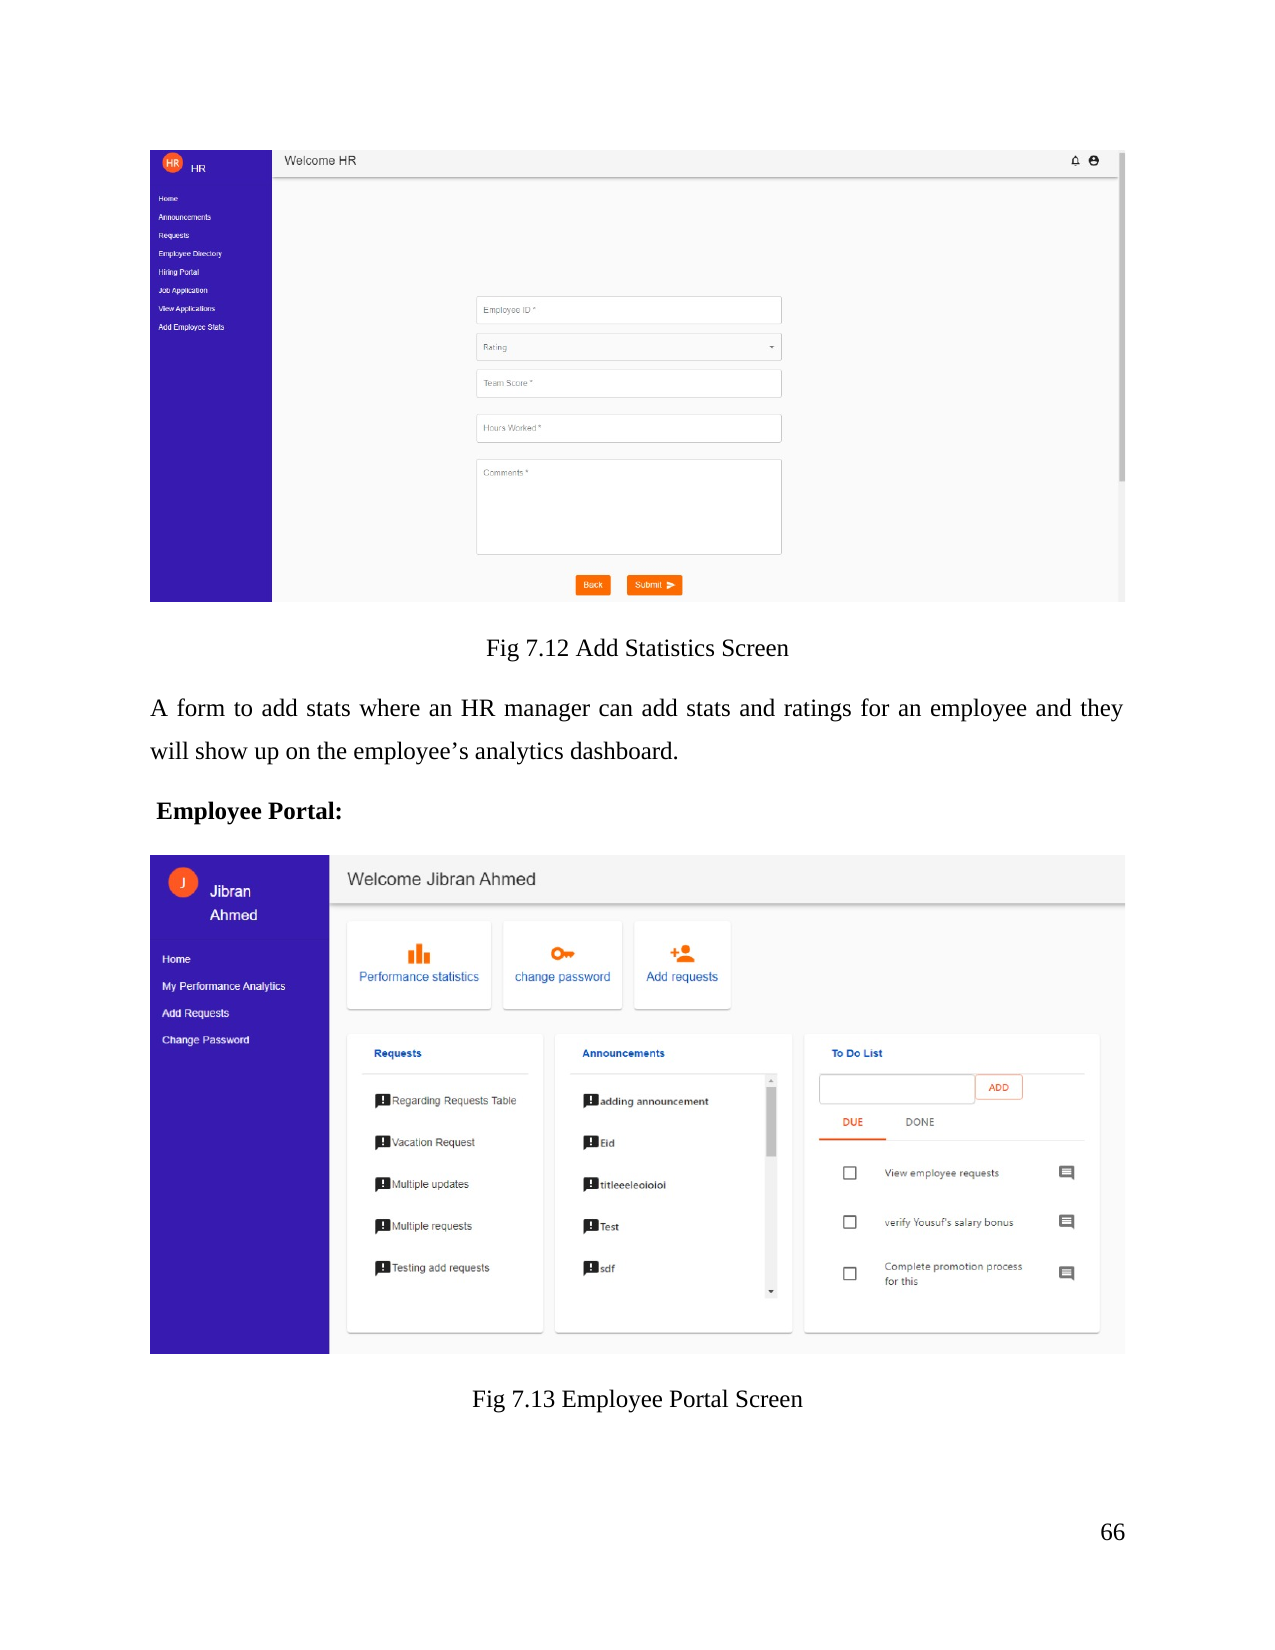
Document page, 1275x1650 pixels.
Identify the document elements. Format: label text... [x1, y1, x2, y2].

text A form to add stats where an HR manager can add stats and ratings for an employee and they will show up on the employee’s analytics dashboard. [150, 693, 1125, 765]
text Employee Portal: [150, 796, 1125, 824]
picture [150, 855, 1125, 1354]
text Fig 7.13 Employee Portal Screen [150, 1384, 1125, 1413]
text Fig 7.12 Add Statistics Screen [150, 633, 1125, 662]
picture [150, 150, 1125, 602]
